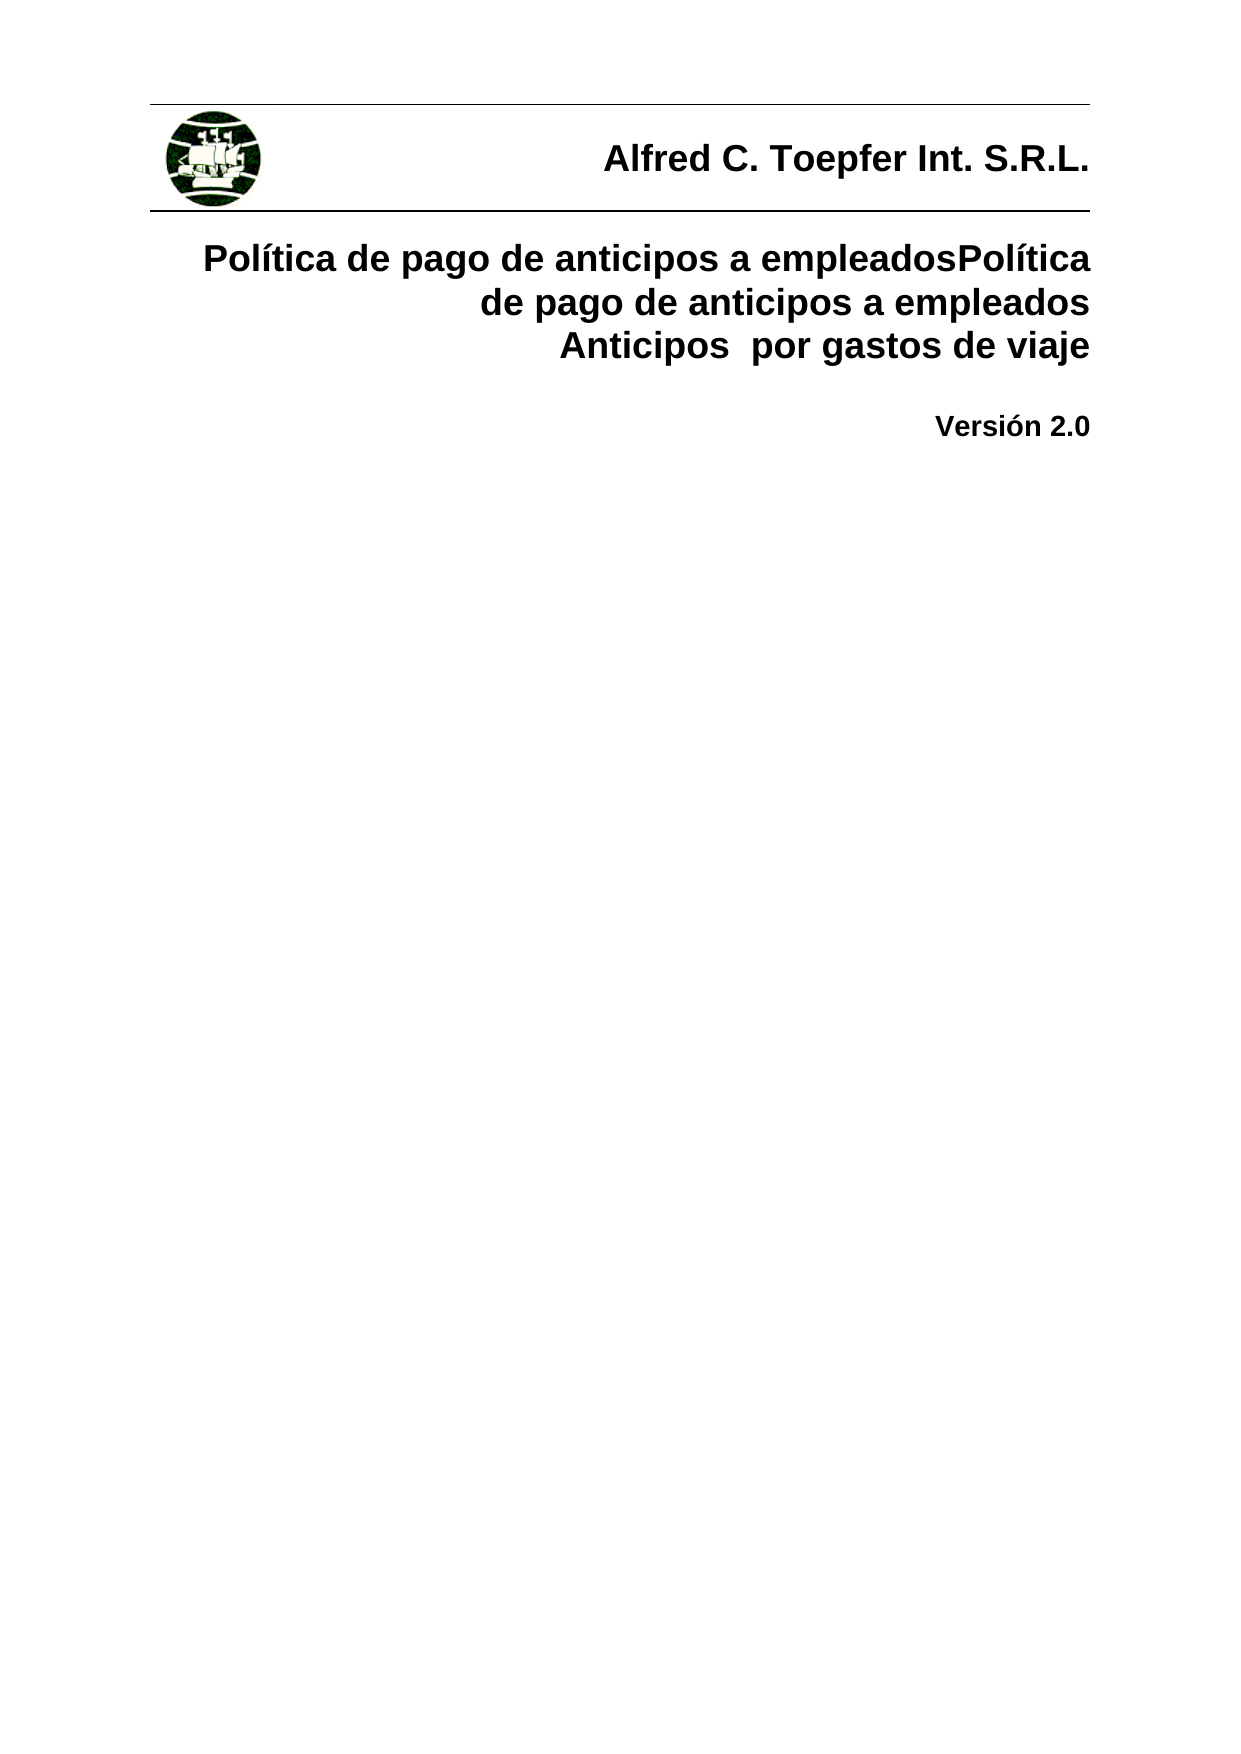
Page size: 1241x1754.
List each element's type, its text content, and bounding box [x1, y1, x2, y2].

title Versión 2.0 [150, 409, 1090, 443]
picture [150, 107, 276, 210]
title Anticipos por gastos de viaje [150, 323, 1090, 366]
title Política de pago de anticipos a empleados [150, 237, 1090, 323]
